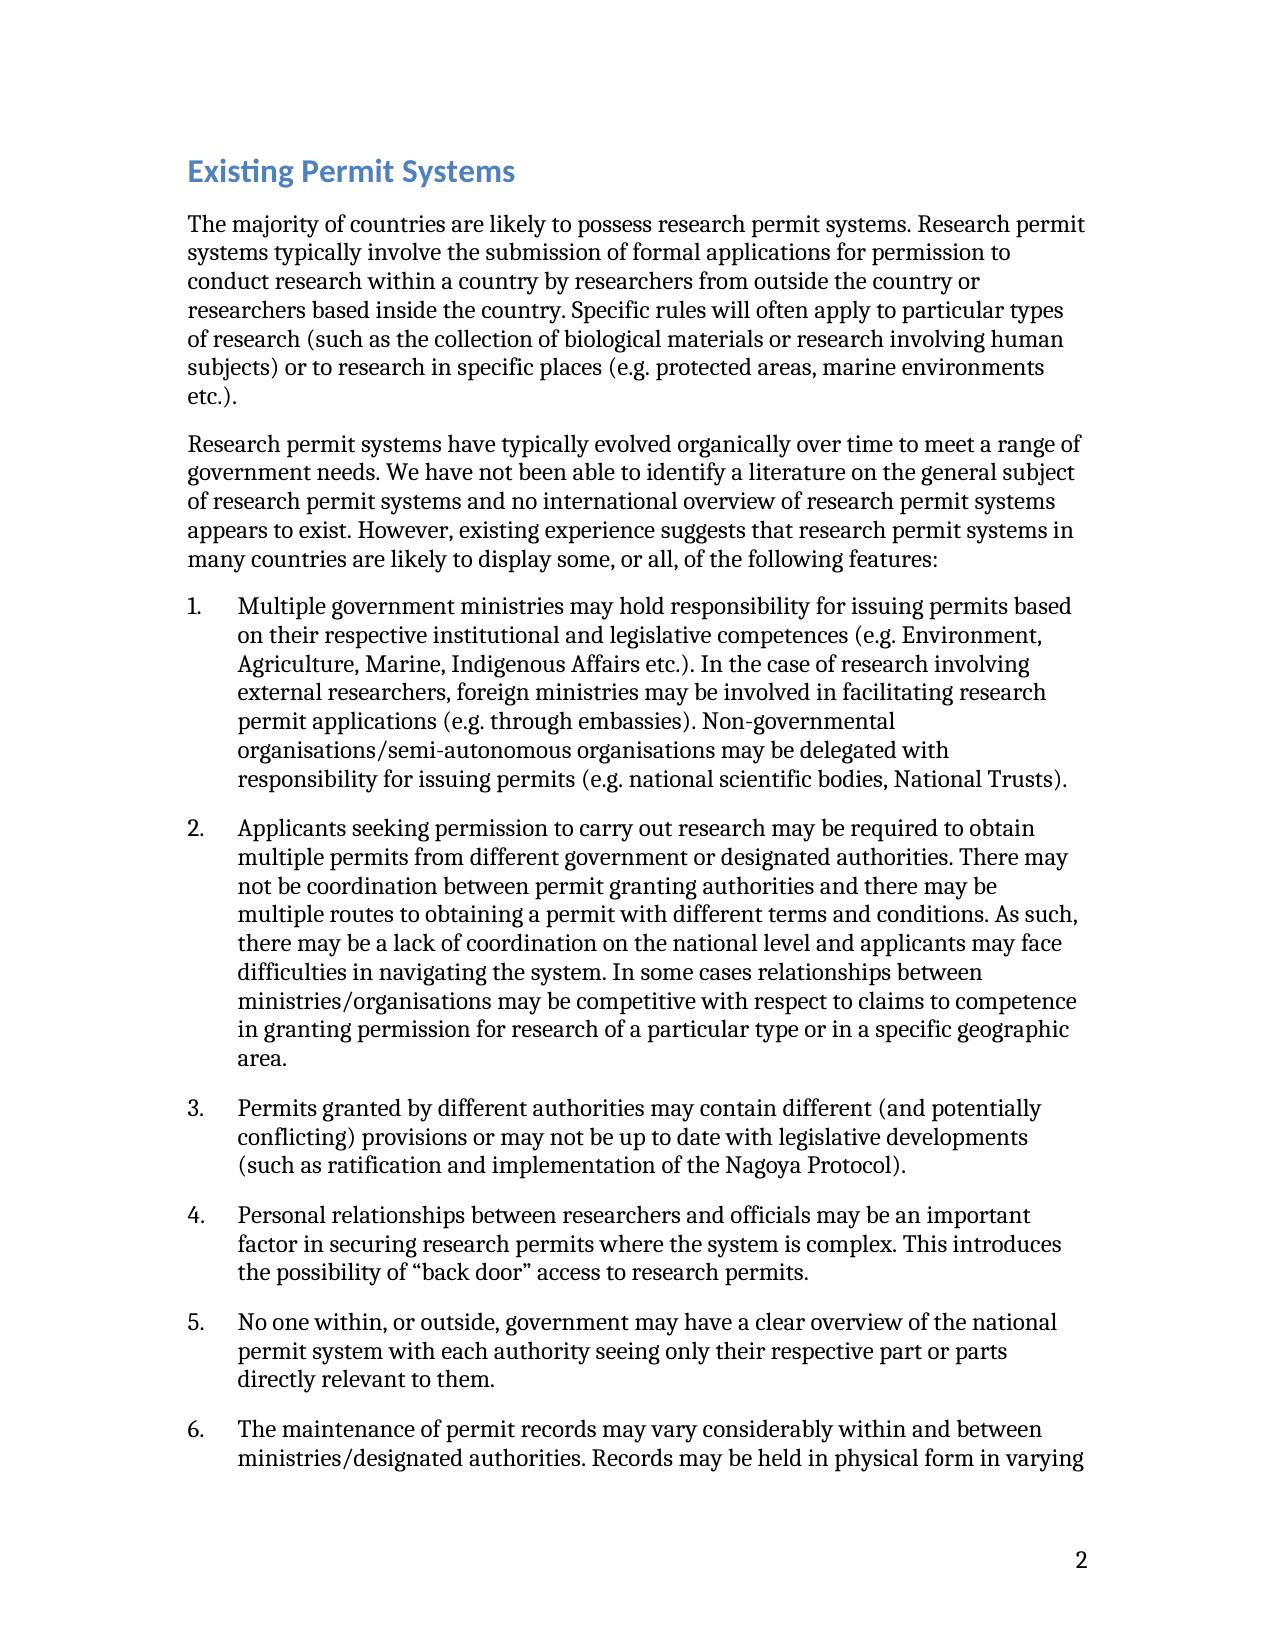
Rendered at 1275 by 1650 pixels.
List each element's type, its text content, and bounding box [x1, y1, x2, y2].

text The majority of countries are likely to possess research permit systems. Research permit systems typically involve the submission of formal applications for permission to conduct research within a country by researchers from outside the country or researchers based inside the country. Specific rules will often apply to particular types of research (such as the collection of biological materials or research involving human subjects) or to research in specific places (e.g. protected areas, marine environments etc.). [187, 209, 1087, 411]
subtitle Existing Permit Systems [187, 150, 1087, 191]
list Applicants seeking permission to carry out research may be required to obtain multiple permits from different government or designated authorities. There may not be coordination between permit granting authorities and there may be multiple routes to obtaining a permit with different terms and conditions. As such, there may be a lack of coordination on the national level and applicants may face difficulties in navigating the system. In some cases relationships between ministries/organisations may be competitive with respect to claims to competence in granting permission for research of a particular type or in a specific geographic area. [187, 814, 1087, 1073]
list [187, 1415, 1087, 1472]
list Permits granted by different authorities may contain different (and potentially conflicting) provisions or may not be up to date with legislative developments (such as ratification and implementation of the Nagoya Protocol). [187, 1094, 1087, 1180]
list No one within, or outside, government may have a clear overview of the national permit system with each authority seeing only their respective part or parts directly relevant to them. [187, 1308, 1087, 1394]
list Multiple government ministries may hold responsibility for issuing permits based on their respective institutional and legislative competences (e.g. Environment, Agriculture, Marine, Indigenous Affairs etc.). In the case of research involving external researchers, foreign ministries may be involved in facilitating research permit applications (e.g. through embassies). Non-governmental organisations/semi-autonomous organisations may be delegated with responsibility for issuing permits (e.g. national scientific bodies, National Trusts). [187, 592, 1087, 793]
text Research permit systems have typically evolved organically over time to meet a range of government needs. We have not been able to identify a literature on the general subject of research permit systems and no international overview of research permit systems appears to exist. However, existing experience suggests that research permit systems in many countries are likely to display some, or all, of the following features: [187, 429, 1087, 573]
list Personal relationships between researchers and officials may be an important factor in securing research permits where the system is complex. This introduces the possibility of “back door” access to research permits. [187, 1201, 1087, 1287]
